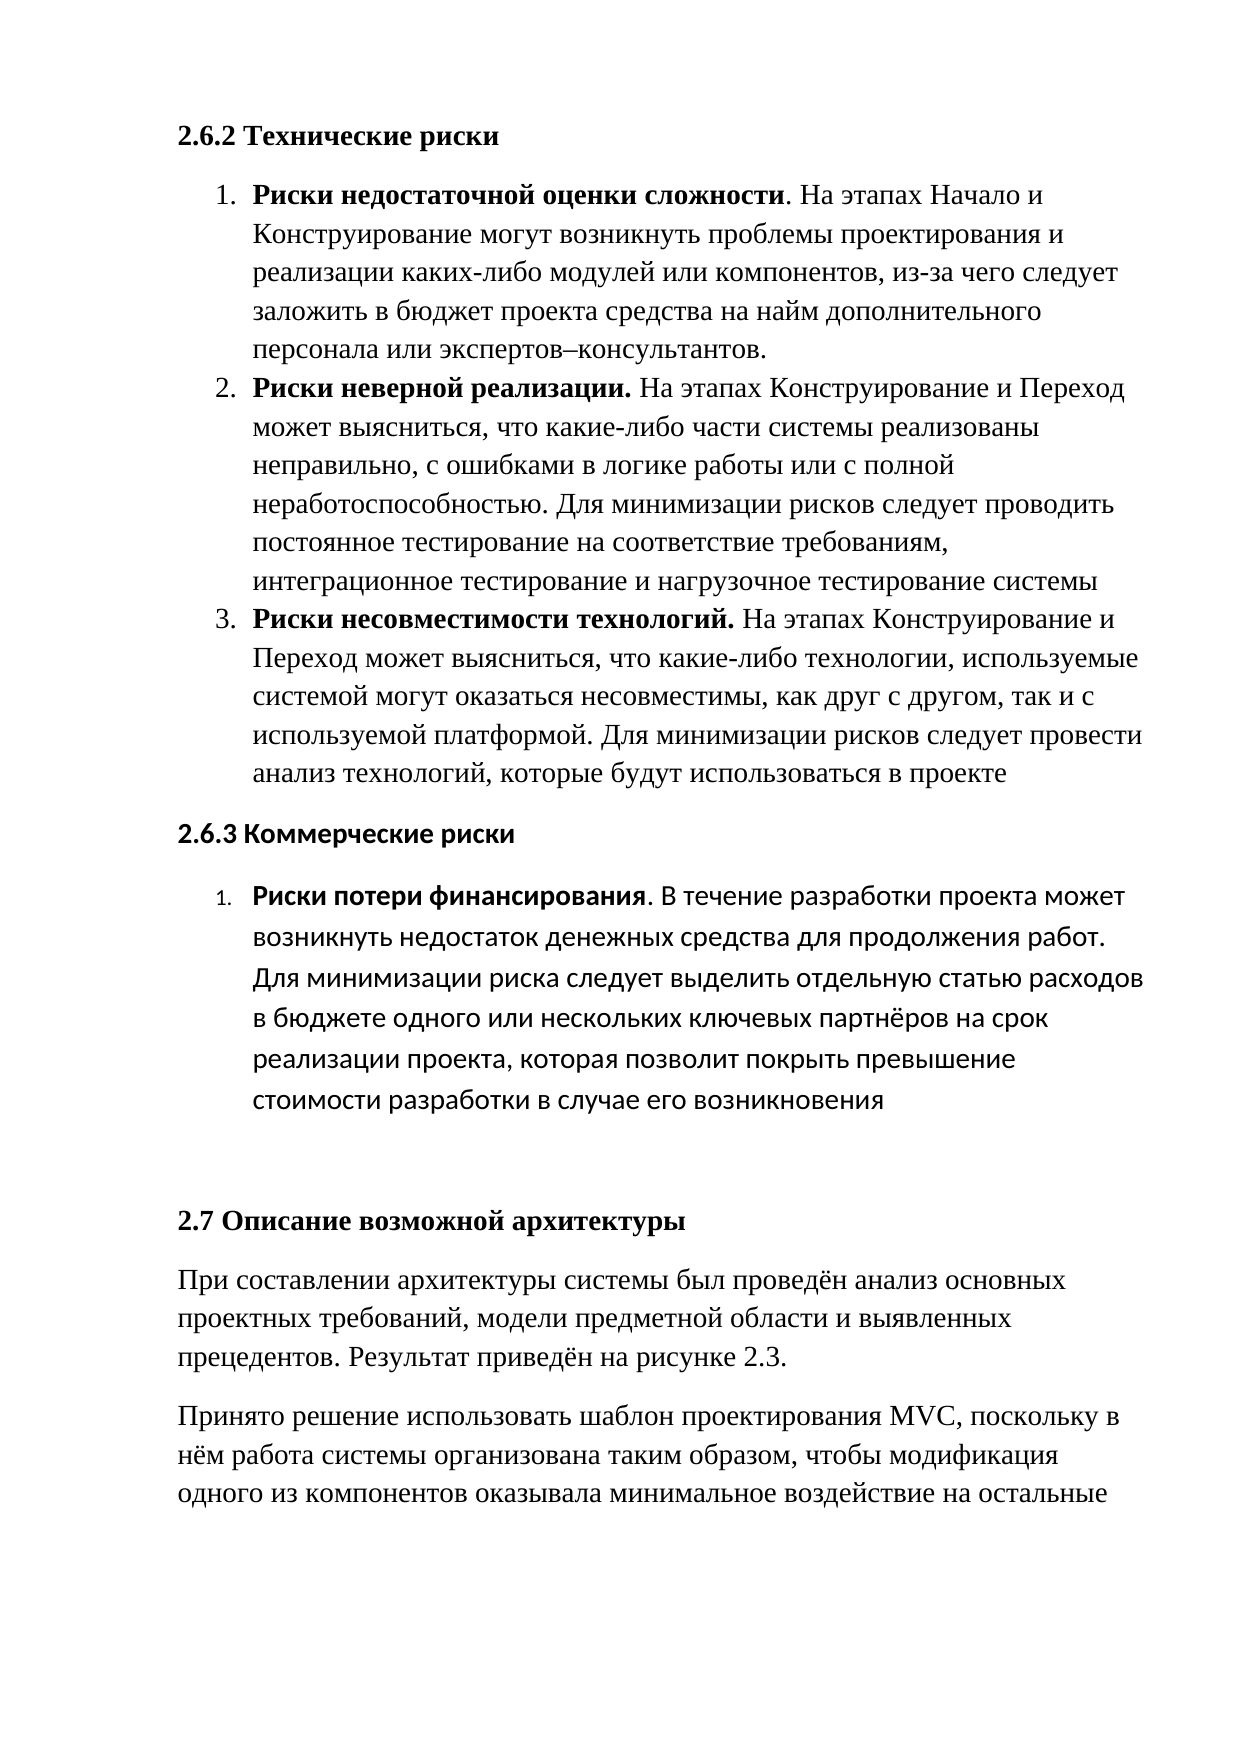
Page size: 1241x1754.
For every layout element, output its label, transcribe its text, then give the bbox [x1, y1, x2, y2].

text 2.6.3 Коммерческие риски [177, 815, 1152, 851]
text При составлении архитектуры системы был проведён анализ основных проектных требований, модели предметной области и выявленных прецедентов. Результат приведён на рисунке 2.3. [177, 1262, 1152, 1373]
text 2.7 Описание возможной архитектуры [177, 1203, 1152, 1236]
list Риски несовместимости технологий. На этапах Конструирование и Переход может выясниться, что какие-либо технологии, используемые системой могут оказаться несовместимы, как друг с другом, так и с используемой платформой. Для минимизации рисков следует провести анализ технологий, которые будут использоваться в проекте [215, 601, 1152, 789]
text 2.6.2 Технические риски [177, 118, 1152, 152]
list Риски неверной реализации. На этапах Конструирование и Переход может выясниться, что какие-либо части системы реализованы неправильно, с ошибками в логике работы или с полной неработоспособностью. Для минимизации рисков следует проводить постоянное тестирование на соответствие требованиям, интеграционное тестирование и нагрузочное тестирование системы [215, 370, 1152, 596]
list Риски потери финансирования. В течение разработки проекта может возникнуть недостаток денежных средства для продолжения работ. Для минимизации риска следует выделить отдельную статью расходов в бюджете одного или нескольких ключевых партнёров на срок реализации проекта, которая позволит покрыть превышение стоимости разработки в случае его возникновения [215, 877, 1152, 1117]
text Принято решение использовать шаблон проектирования MVC, поскольку в нём работа системы организована таким образом, чтобы модификация одного из компонентов оказывала минимальное воздействие на остальные [177, 1398, 1152, 1509]
list Риски недостаточной оценки сложности. На этапах Начало и Конструирование могут возникнуть проблемы проектирования и реализации каких-либо модулей или компонентов, из-за чего следует заложить в бюджет проекта средства на найм дополнительного персонала или экспертов–консультантов. [215, 177, 1152, 365]
